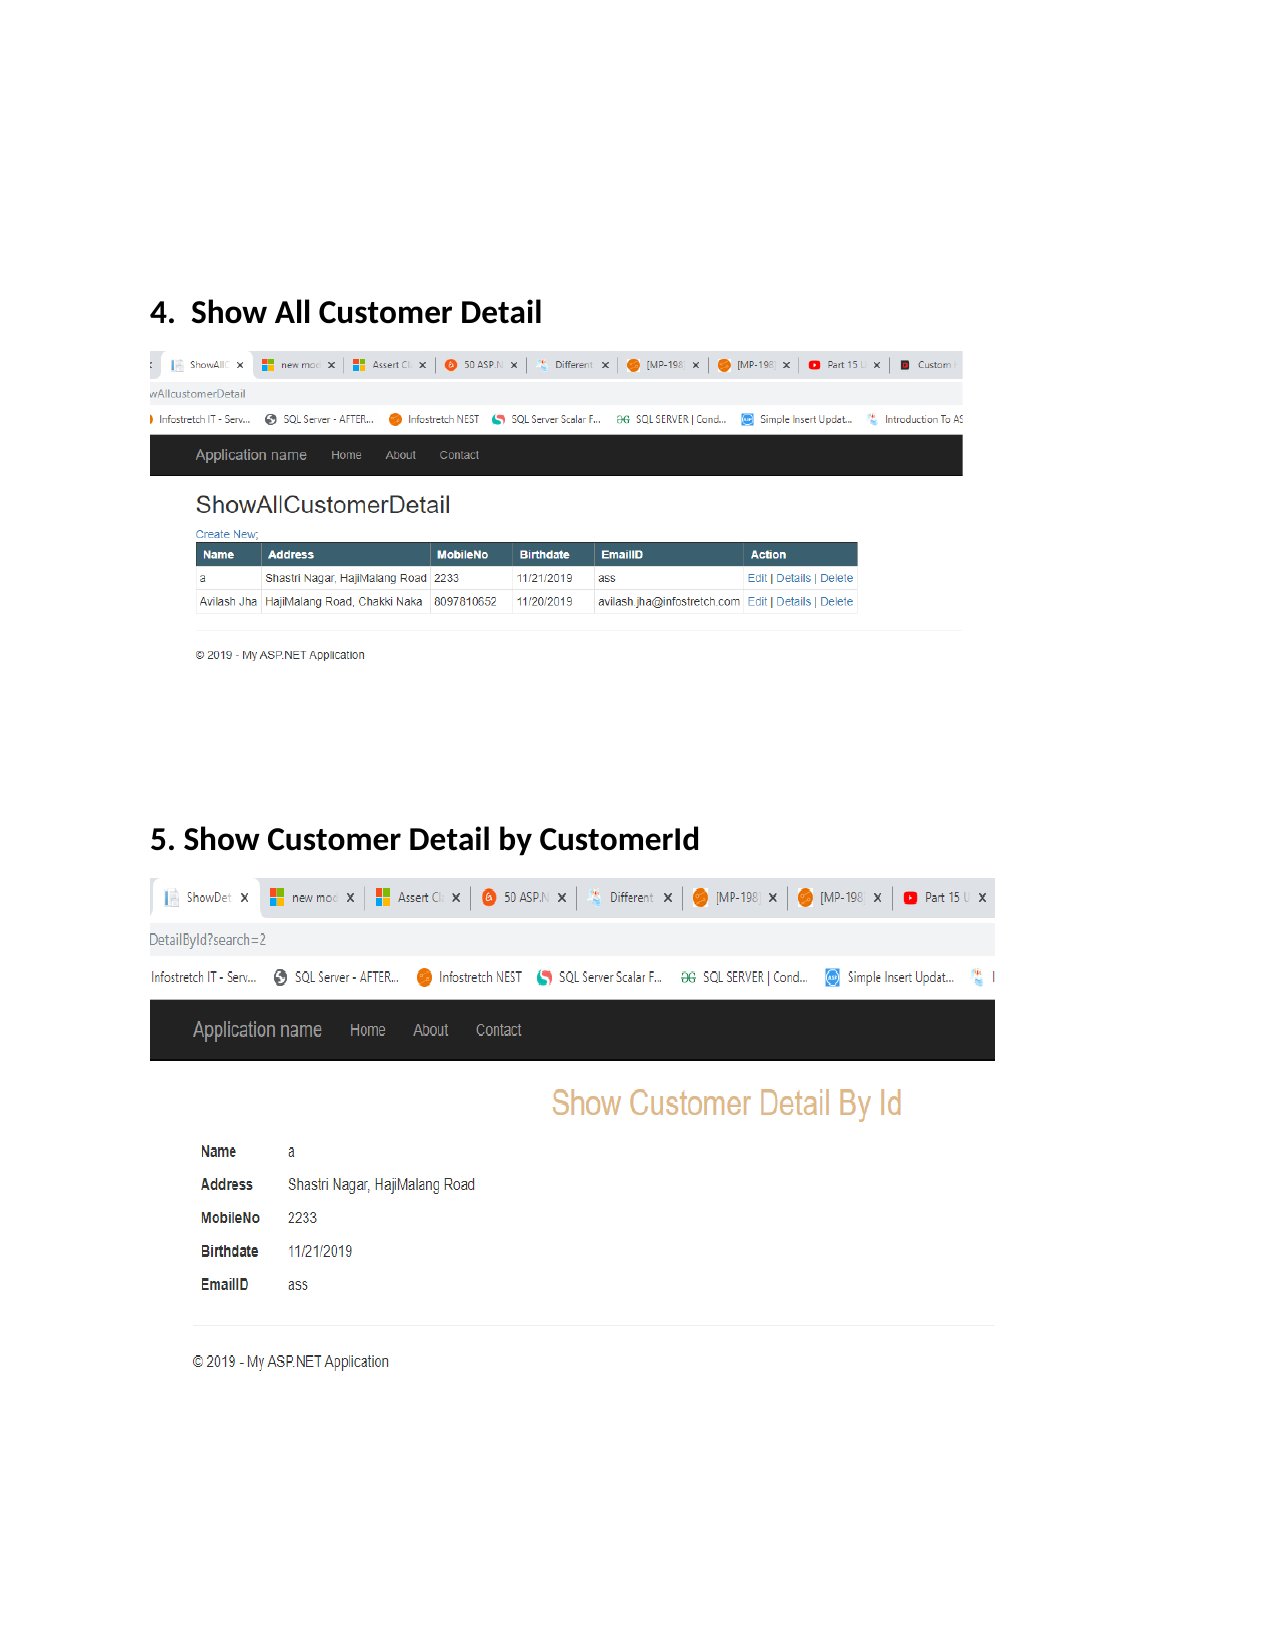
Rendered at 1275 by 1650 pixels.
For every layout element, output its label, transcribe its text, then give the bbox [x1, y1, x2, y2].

picture [150, 351, 963, 800]
picture [150, 878, 995, 1426]
text 4. Show All Customer Detail [150, 291, 1125, 331]
text 5. Show Customer Detail by CustomerId [150, 818, 1125, 859]
